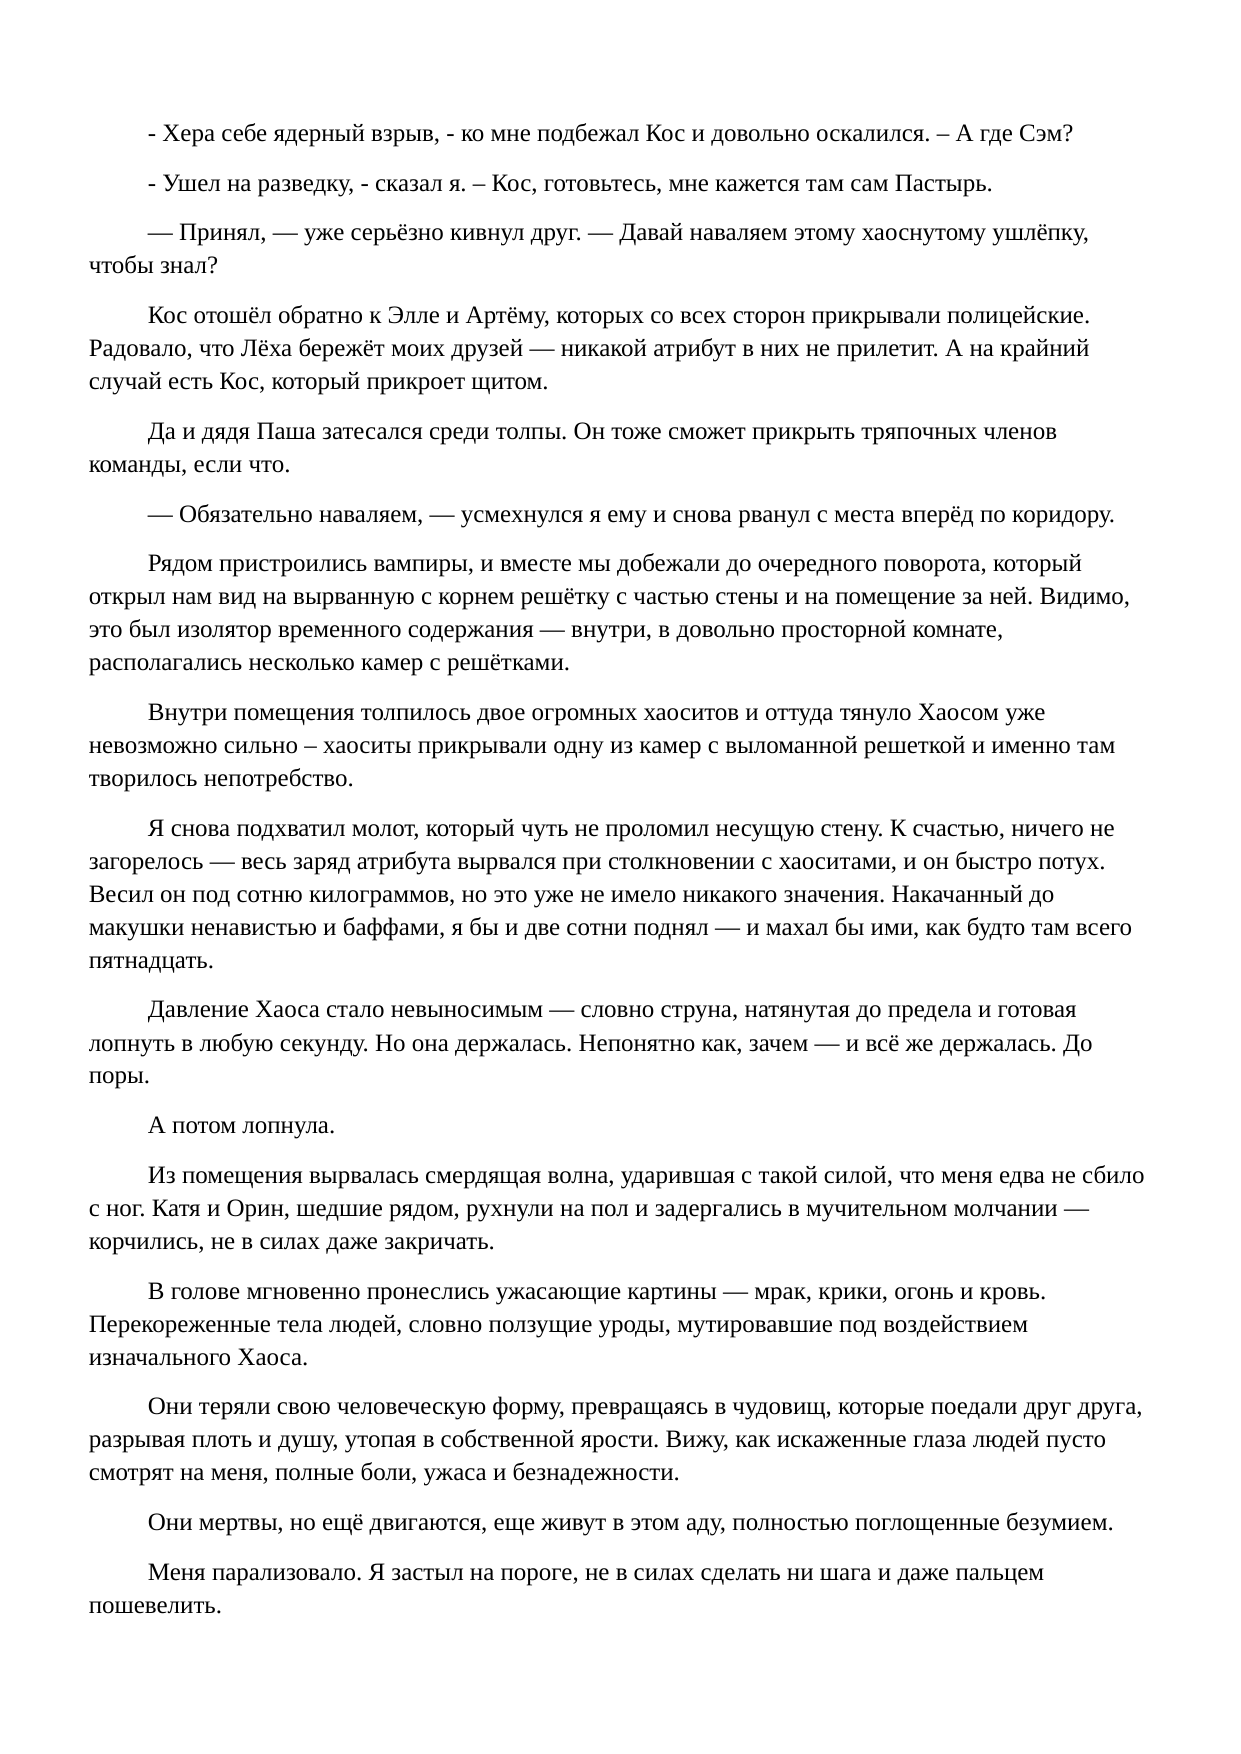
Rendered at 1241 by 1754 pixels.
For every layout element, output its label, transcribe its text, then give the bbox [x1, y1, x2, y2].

text — Принял, — уже серьёзно кивнул друг. — Давай наваляем этому хаоснутому ушлёпку, чтобы знал? [88, 217, 1152, 279]
text - Хера себе ядерный взрыв, - ко мне подбежал Кос и довольно оскалился. – А где Сэм? [88, 118, 1152, 147]
text Кос отошёл обратно к Элле и Артёму, которых со всех сторон прикрывали полицейские. Радовало, что Лёха бережёт моих друзей — никакой атрибут в них не прилетит. А на крайний случай есть Кос, который прикроет щитом. [88, 300, 1152, 395]
text В голове мгновенно пронеслись ужасающие картины — мрак, крики, огонь и кровь. Перекореженные тела людей, словно ползущие уроды, мутировавшие под воздействием изначального Хаоса. [88, 1276, 1152, 1371]
text Да и дядя Паша затесался среди толпы. Он тоже сможет прикрыть тряпочных членов команды, если что. [88, 416, 1152, 478]
text — Обязательно наваляем, — усмехнулся я ему и снова рванул с места вперёд по коридору. [88, 499, 1152, 527]
text Они мертвы, но ещё двигаются, еще живут в этом аду, полностью поглощенные безумием. [88, 1507, 1152, 1536]
text А потом лопнула. [88, 1110, 1152, 1139]
text Рядом пристроились вампиры, и вместе мы добежали до очередного поворота, который открыл нам вид на вырванную с корнем решётку с частью стены и на помещение за ней. Видимо, это был изолятор временного содержания — внутри, в довольно просторной комнате, располагались несколько камер с решётками. [88, 548, 1152, 676]
text Они теряли свою человеческую форму, превращаясь в чудовищ, которые поедали друг друга, разрывая плоть и душу, утопая в собственной ярости. Вижу, как искаженные глаза людей пусто смотрят на меня, полные боли, ужаса и безнадежности. [88, 1391, 1152, 1486]
text Меня парализовало. Я застыл на пороге, не в силах сделать ни шага и даже пальцем пошевелить. [88, 1557, 1152, 1619]
text Внутри помещения толпилось двое огромных хаоситов и оттуда тянуло Хаосом уже невозможно сильно – хаоситы прикрывали одну из камер с выломанной решеткой и именно там творилось непотребство. [88, 697, 1152, 792]
text Из помещения вырвалась смердящая волна, ударившая с такой силой, что меня едва не сбило с ног. Катя и Орин, шедшие рядом, рухнули на пол и задергались в мучительном молчании — корчились, не в силах даже закричать. [88, 1160, 1152, 1255]
text - Ушел на разведку, - сказал я. – Кос, готовьтесь, мне кажется там сам Пастырь. [88, 168, 1152, 197]
text Я снова подхватил молот, который чуть не проломил несущую стену. К счастью, ничего не загорелось — весь заряд атрибута вырвался при столкновении с хаоситами, и он быстро потух. Весил он под сотню килограммов, но это уже не имело никакого значения. Накачанный до макушки ненавистью и баффами, я бы и две сотни поднял — и махал бы ими, как будто там всего пятнадцать. [88, 813, 1152, 974]
text Давление Хаоса стало невыносимым — словно струна, натянутая до предела и готовая лопнуть в любую секунду. Но она держалась. Непонятно как, зачем — и всё же держалась. До поры. [88, 994, 1152, 1089]
